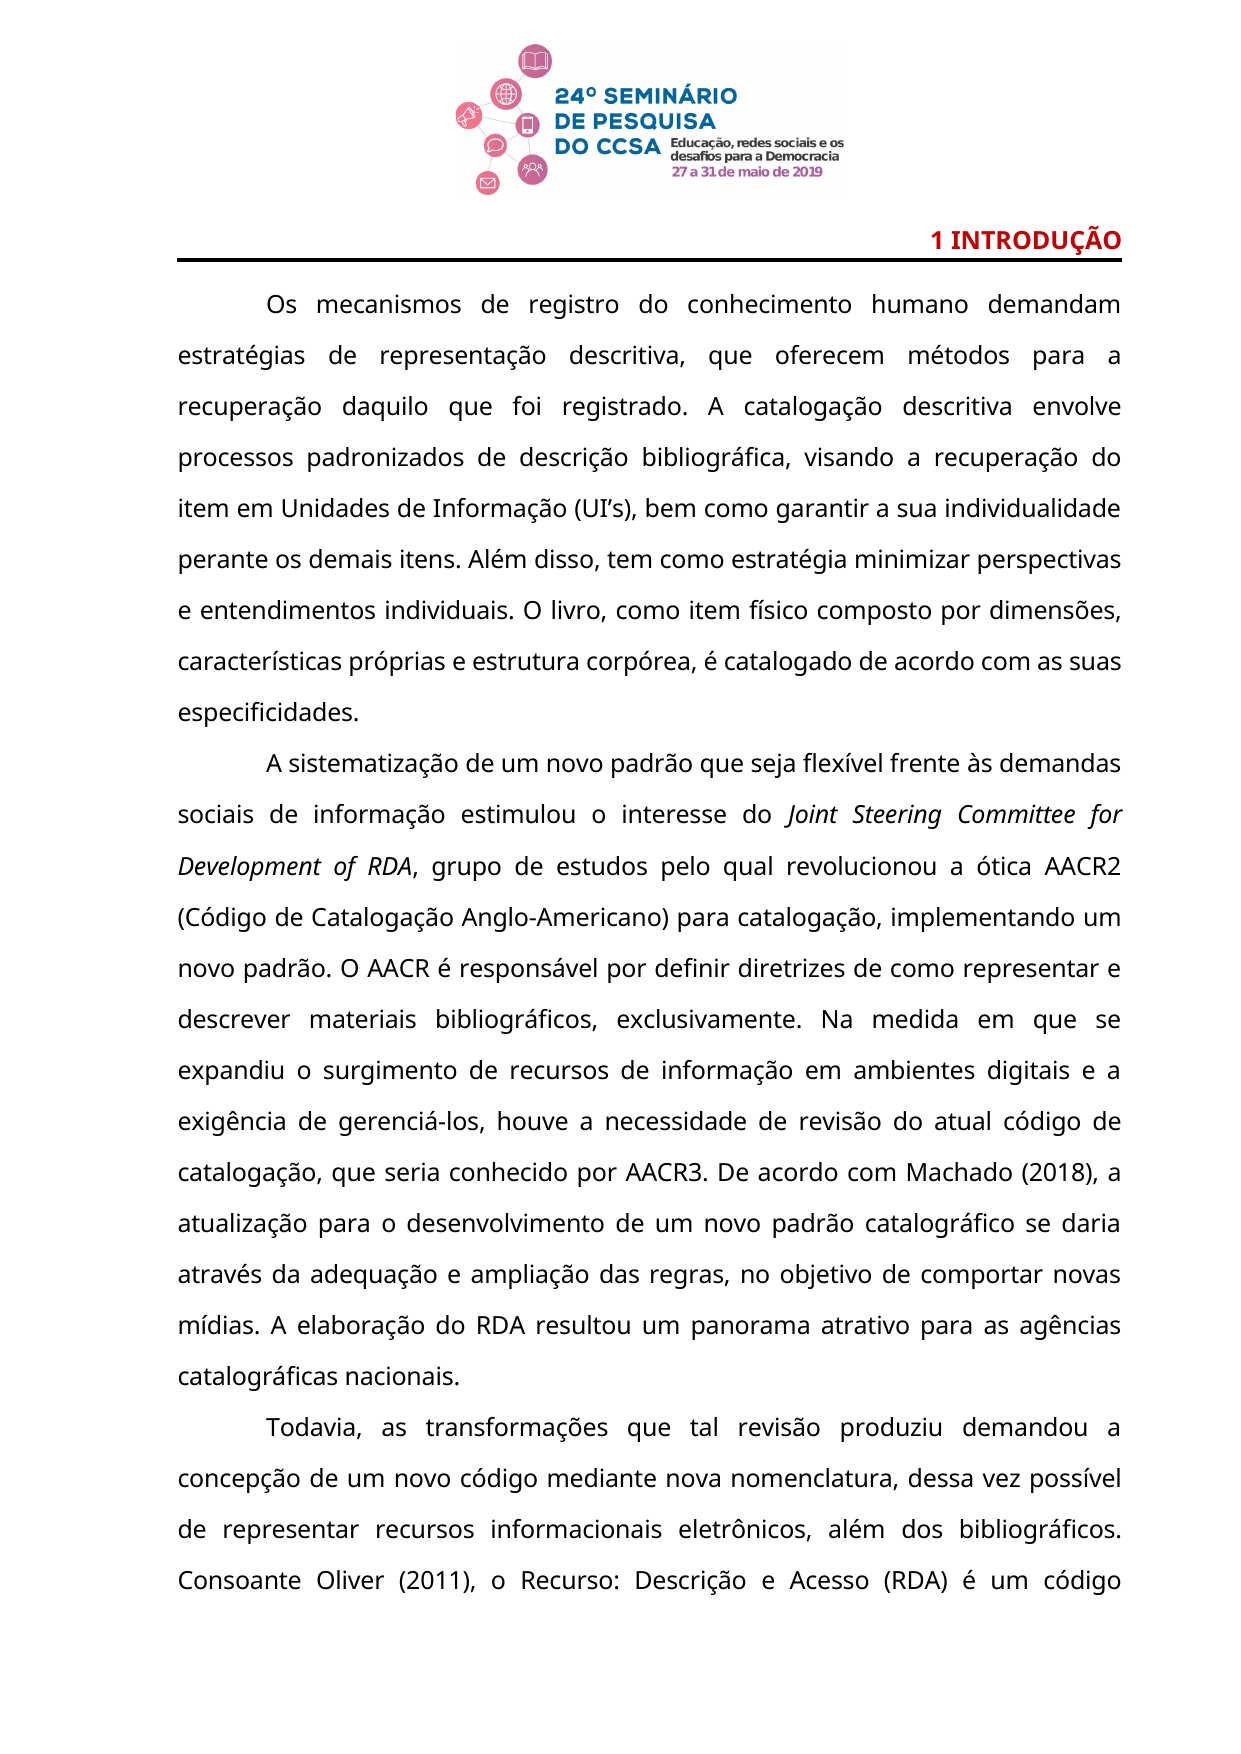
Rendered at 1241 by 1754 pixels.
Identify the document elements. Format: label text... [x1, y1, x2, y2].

text Os mecanismos de registro do conhecimento humano demandam estratégias de representação descritiva, que oferecem métodos para a recuperação daquilo que foi registrado. A catalogação descritiva envolve processos padronizados de descrição bibliográfica, visando a recuperação do item em Unidades de Informação (UI’s), bem como garantir a sua individualidade perante os demais itens. Além disso, tem como estratégia minimizar perspectivas e entendimentos individuais. O livro, como item físico composto por dimensões, características próprias e estrutura corpórea, é catalogado de acordo com as suas especificidades. [177, 287, 1122, 729]
text A sistematização de um novo padrão que seja flexível frente às demandas sociais de informação estimulou o interesse do Joint Steering Committee for Development of RDA, grupo de estudos pelo qual revolucionou a ótica AACR2 (Código de Catalogação Anglo-Americano) para catalogação, implementando um novo padrão. O AACR é responsável por definir diretrizes de como representar e descrever materiais bibliográficos, exclusivamente. Na medida em que se expandiu o surgimento de recursos de informação em ambientes digitais e a exigência de gerenciá-los, houve a necessidade de revisão do atual código de catalogação, que seria conhecido por AACR3. De acordo com Machado (2018), a atualização para o desenvolvimento de um novo padrão catalográfico se daria através da adequação e ampliação das regras, no objetivo de comportar novas mídias. A elaboração do RDA resultou um panorama atrativo para as agências catalográficas nacionais. [177, 746, 1122, 1393]
picture [455, 44, 844, 195]
subtitle 1 INTRODUÇÃO [177, 222, 1122, 258]
